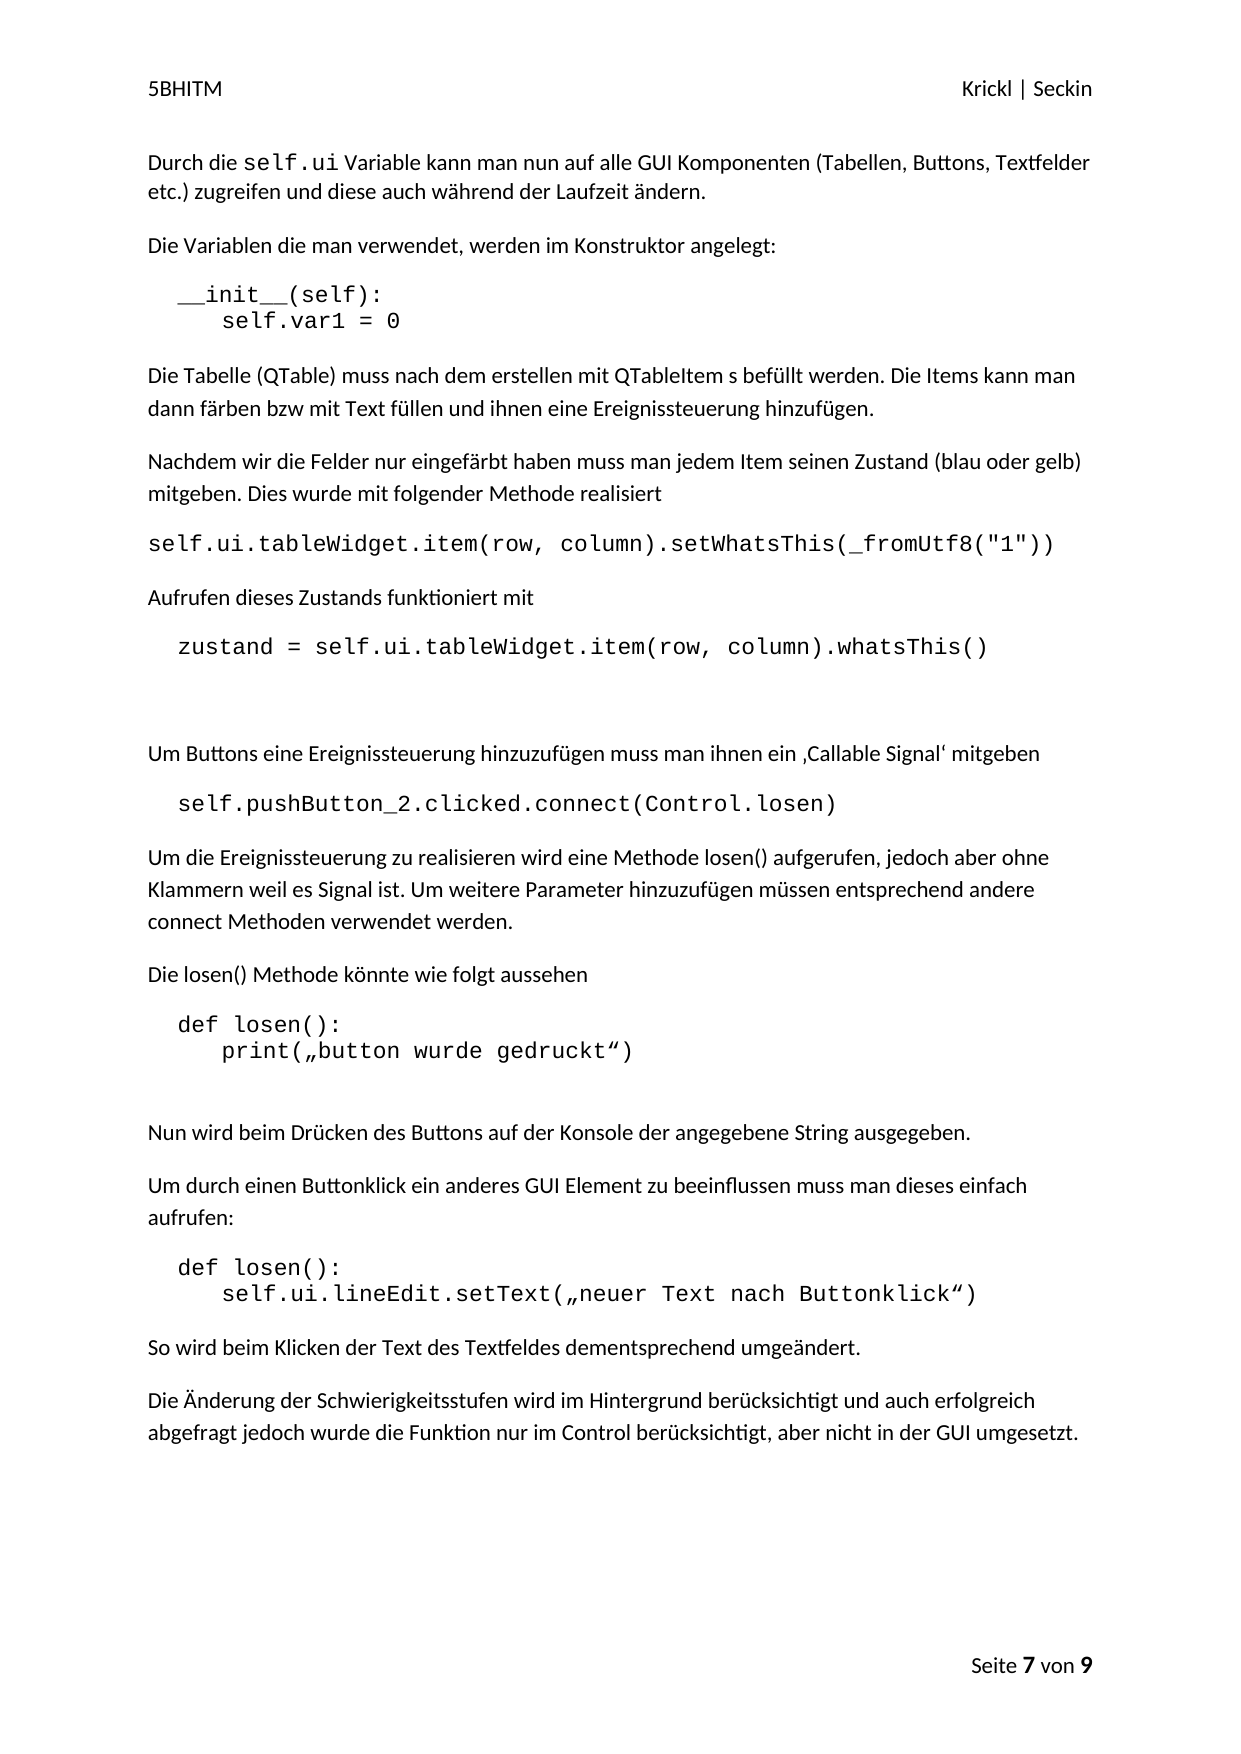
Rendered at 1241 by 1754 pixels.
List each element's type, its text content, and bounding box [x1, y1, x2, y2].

text def losen(): [148, 1257, 1092, 1282]
text self.ui.lineEdit.setText(„neuer Text nach Buttonklick“) [148, 1282, 1092, 1308]
text Die Variablen die man verwendet, werden im Konstruktor angelegt: [148, 231, 1092, 259]
text Durch die self.ui Variable kann man nun auf alle GUI Komponenten (Tabellen, Buttons, Textfelder etc.) zugreifen und diese auch während der Laufzeit ändern. [148, 148, 1092, 205]
text zustand = self.ui.tableWidget.item(row, column).whatsThis() [148, 636, 1092, 662]
text Nun wird beim Drücken des Buttons auf der Konsole der angegebene String ausgegeben. [148, 1118, 1092, 1146]
text print(„button wurde gedruckt“) [148, 1039, 1092, 1065]
text Um Buttons eine Ereignissteuerung hinzuzufügen muss man ihnen ein ‚Callable Signal‘ mitgeben [148, 739, 1092, 767]
text self.ui.tableWidget.item(row, column).setWhatsThis(_fromUtf8("1")) [148, 532, 1092, 558]
text __init__(self): [148, 284, 1092, 310]
text Um durch einen Buttonklick ein anderes GUI Element zu beeinflussen muss man dieses einfach aufrufen: [148, 1171, 1092, 1232]
text So wird beim Klicken der Text des Textfeldes dementsprechend umgeändert. [148, 1333, 1092, 1361]
text def losen(): [148, 1013, 1092, 1039]
text self.pushButton_2.clicked.connect(Control.losen) [148, 792, 1092, 818]
text Aufrufen dieses Zustands funktioniert mit [148, 583, 1092, 611]
text Um die Ereignissteuerung zu realisieren wird eine Methode losen() aufgerufen, jedoch aber ohne Klammern weil es Signal ist. Um weitere Parameter hinzuzufügen müssen entsprechend andere connect Methoden verwendet werden. [148, 843, 1092, 935]
text Die losen() Methode könnte wie folgt aussehen [148, 960, 1092, 988]
text Nachdem wir die Felder nur eingefärbt haben muss man jedem Item seinen Zustand (blau oder gelb) mitgeben. Dies wurde mit folgender Methode realisiert [148, 447, 1092, 507]
text Die Änderung der Schwierigkeitsstufen wird im Hintergrund berücksichtigt und auch erfolgreich abgefragt jedoch wurde die Funktion nur im Control berücksichtigt, aber nicht in der GUI umgesetzt. [148, 1386, 1092, 1446]
text self.var1 = 0 [148, 310, 1092, 336]
text Die Tabelle (QTable) muss nach dem erstellen mit QTableItem s befüllt werden. Die Items kann man dann färben bzw mit Text füllen und ihnen eine Ereignissteuerung hinzufügen. [148, 362, 1092, 422]
